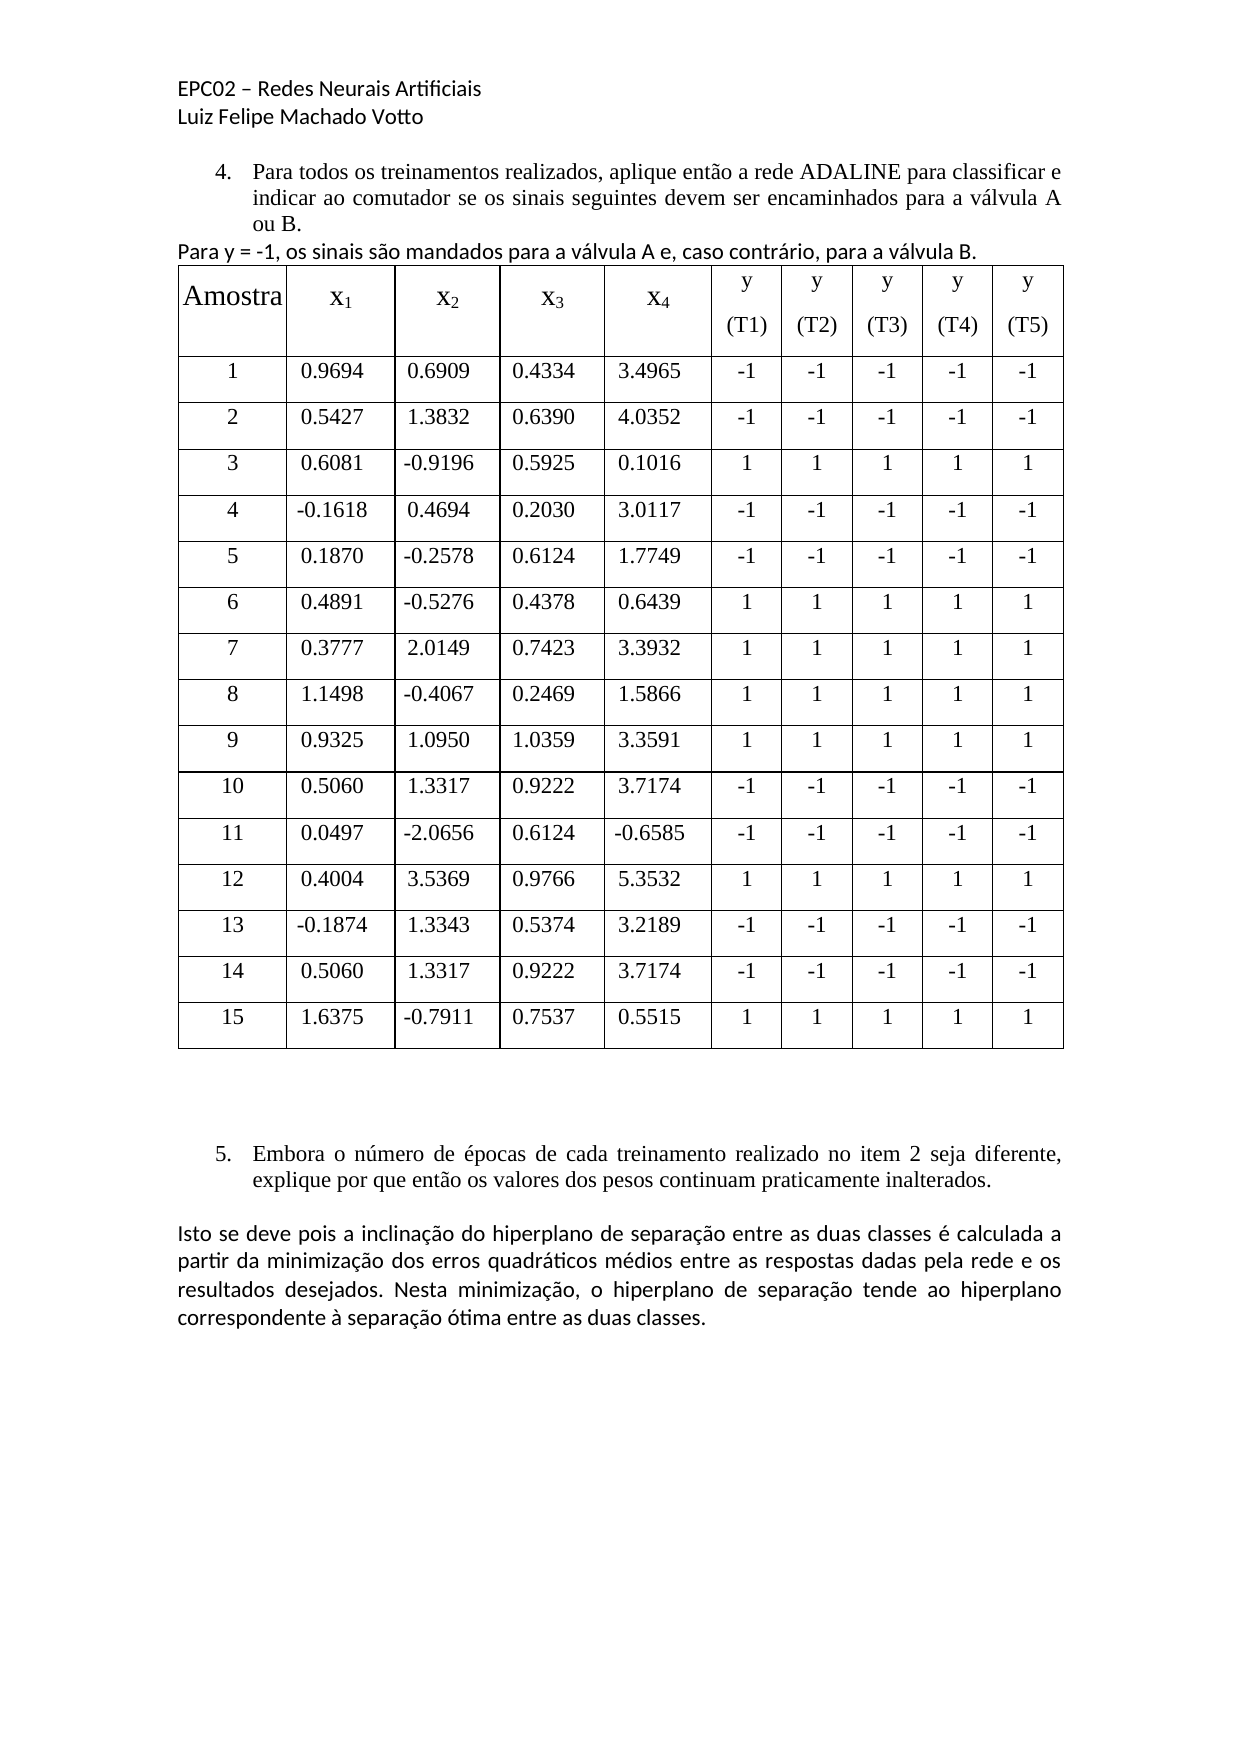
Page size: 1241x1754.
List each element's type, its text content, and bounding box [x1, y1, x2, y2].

table_cell 1 [993, 726, 1063, 771]
table_cell 1 [993, 680, 1063, 725]
table_cell 3.0117 [605, 496, 711, 541]
table_cell -1 [712, 542, 781, 587]
table_cell 0.5374 [501, 911, 604, 956]
table_cell 1 [923, 1003, 992, 1048]
table_cell 1.0950 [396, 726, 499, 771]
table_cell -1 [782, 542, 852, 587]
table_cell -1 [923, 496, 992, 541]
table_cell -1 [853, 496, 922, 541]
table_cell 1 [782, 865, 852, 910]
table_cell 1 [179, 357, 286, 402]
table_cell 4.0352 [605, 403, 711, 448]
table_cell 1 [712, 588, 781, 633]
table_cell 1 [993, 450, 1063, 494]
table_cell 10 [179, 773, 286, 818]
text Isto se deve pois a inclinação do hiperplano de separação entre as duas classes é calculada a partir da minimização dos erros quadráticos médios entre as respostas dadas pela rede e os resultados desejados. Nesta minimização, o hiperplano de separação tende ao hiperplano correspondente à separação ótima entre as duas classes. [177, 1219, 1063, 1331]
table_header x4 [605, 266, 711, 356]
table_cell -1 [923, 773, 992, 818]
table_cell 1 [923, 865, 992, 910]
table_cell 0.9325 [287, 726, 394, 771]
table_cell 1 [712, 450, 781, 494]
table_cell 1 [853, 450, 922, 494]
table_cell -1 [993, 403, 1063, 448]
table_cell -0.6585 [605, 819, 711, 864]
table_cell 0.0497 [287, 819, 394, 864]
table_cell -1 [782, 819, 852, 864]
table_cell 1.3832 [396, 403, 499, 448]
table_cell 1 [782, 450, 852, 494]
table_cell 1 [712, 865, 781, 910]
table_cell 0.6081 [287, 450, 394, 494]
table_cell 0.5925 [501, 450, 604, 494]
table_cell 0.5515 [605, 1003, 711, 1048]
table_cell 0.1016 [605, 450, 711, 494]
table_cell 1.6375 [287, 1003, 394, 1048]
table_header y (T5) [993, 266, 1063, 356]
table_cell 1 [853, 726, 922, 771]
table_cell -1 [712, 819, 781, 864]
table_cell -2.0656 [396, 819, 499, 864]
table_cell -1 [853, 357, 922, 402]
table_cell 5 [179, 542, 286, 587]
table_cell -1 [782, 496, 852, 541]
table_cell -1 [782, 403, 852, 448]
table_cell 0.7537 [501, 1003, 604, 1048]
table_cell -1 [993, 957, 1063, 1002]
table_cell 0.1870 [287, 542, 394, 587]
table_cell 0.2469 [501, 680, 604, 725]
table_cell -1 [853, 819, 922, 864]
table_cell 8 [179, 680, 286, 725]
table_cell 1 [782, 1003, 852, 1048]
table_cell -1 [923, 403, 992, 448]
table_cell -1 [993, 496, 1063, 541]
table_cell 1 [782, 634, 852, 679]
table_cell 1 [853, 588, 922, 633]
table_cell -1 [853, 403, 922, 448]
table_cell 0.3777 [287, 634, 394, 679]
table_cell -0.7911 [396, 1003, 499, 1048]
table_cell 0.4694 [396, 496, 499, 541]
list Para todos os treinamentos realizados, aplique então a rede ADALINE para classificar e indicar ao comutador se os sinais seguintes devem ser encaminhados para a válvula A ou B. [215, 158, 1063, 237]
table_cell 0.6909 [396, 357, 499, 402]
table_cell 0.6124 [501, 819, 604, 864]
table_cell -1 [993, 542, 1063, 587]
table_cell 1 [712, 726, 781, 771]
table_cell 1 [923, 726, 992, 771]
table_cell 11 [179, 819, 286, 864]
table_cell -0.5276 [396, 588, 499, 633]
table_header y (T2) [782, 266, 852, 356]
table_cell 1 [993, 1003, 1063, 1048]
table_cell 1 [993, 865, 1063, 910]
table_header Amostra [179, 266, 286, 356]
table_header y (T4) [923, 266, 992, 356]
table_header x1 [287, 266, 394, 356]
table_cell -1 [923, 542, 992, 587]
table_cell 1 [993, 588, 1063, 633]
table_cell -0.1874 [287, 911, 394, 956]
table_cell 0.9222 [501, 773, 604, 818]
table_cell -0.1618 [287, 496, 394, 541]
table_cell 6 [179, 588, 286, 633]
table_cell -0.2578 [396, 542, 499, 587]
table_cell -1 [853, 773, 922, 818]
table_cell 1 [712, 680, 781, 725]
table_cell -1 [782, 357, 852, 402]
table_cell 1 [712, 1003, 781, 1048]
table_cell 1 [853, 1003, 922, 1048]
table_cell 3.5369 [396, 865, 499, 910]
table_cell -0.4067 [396, 680, 499, 725]
table_cell 3 [179, 450, 286, 494]
table_cell 3.2189 [605, 911, 711, 956]
table_header x3 [501, 266, 604, 356]
table_cell 1 [782, 726, 852, 771]
table_cell 1 [923, 450, 992, 494]
table_cell 5.3532 [605, 865, 711, 910]
table_cell -1 [712, 773, 781, 818]
table_cell 3.7174 [605, 957, 711, 1002]
table_cell 0.4891 [287, 588, 394, 633]
table_cell -1 [782, 911, 852, 956]
table_cell -1 [712, 911, 781, 956]
table_cell 1.3343 [396, 911, 499, 956]
table_cell 0.4004 [287, 865, 394, 910]
table_cell 0.9766 [501, 865, 604, 910]
table_cell 7 [179, 634, 286, 679]
table_cell 1 [853, 865, 922, 910]
table_cell 1 [853, 634, 922, 679]
table_cell 0.9222 [501, 957, 604, 1002]
table_cell 4 [179, 496, 286, 541]
table_cell -1 [712, 957, 781, 1002]
table_cell 0.5060 [287, 957, 394, 1002]
table_cell 0.4334 [501, 357, 604, 402]
table_cell 1 [712, 634, 781, 679]
table_cell 0.9694 [287, 357, 394, 402]
table_cell 2.0149 [396, 634, 499, 679]
table_cell 15 [179, 1003, 286, 1048]
table_cell -1 [853, 957, 922, 1002]
table_cell 3.4965 [605, 357, 711, 402]
table_cell -1 [712, 403, 781, 448]
table_cell 1 [782, 680, 852, 725]
table_cell 3.3932 [605, 634, 711, 679]
table_cell 0.6390 [501, 403, 604, 448]
table_cell 13 [179, 911, 286, 956]
table_cell 1.5866 [605, 680, 711, 725]
list Embora o número de épocas de cada treinamento realizado no item 2 seja diferente, explique por que então os valores dos pesos continuam praticamente inalterados. [215, 1139, 1063, 1192]
table_cell -1 [993, 773, 1063, 818]
table_cell -1 [923, 357, 992, 402]
table_cell -1 [782, 773, 852, 818]
table_cell 2 [179, 403, 286, 448]
table_cell 0.5060 [287, 773, 394, 818]
table_cell 12 [179, 865, 286, 910]
table_cell 1 [853, 680, 922, 725]
table_cell -1 [923, 911, 992, 956]
table_cell 1.3317 [396, 957, 499, 1002]
table_cell -1 [853, 911, 922, 956]
table_cell 0.4378 [501, 588, 604, 633]
table_cell 0.2030 [501, 496, 604, 541]
table_cell 1 [993, 634, 1063, 679]
table_header y (T3) [853, 266, 922, 356]
table_cell 14 [179, 957, 286, 1002]
table_cell 1 [923, 634, 992, 679]
table_cell 1 [782, 588, 852, 633]
table_cell 0.5427 [287, 403, 394, 448]
table_cell -1 [993, 911, 1063, 956]
table_cell 1.7749 [605, 542, 711, 587]
text Para y = -1, os sinais são mandados para a válvula A e, caso contrário, para a válvula B. [177, 237, 1063, 265]
table_cell -1 [923, 957, 992, 1002]
table_header y (T1) [712, 266, 781, 356]
table_cell -1 [923, 819, 992, 864]
table_cell 0.7423 [501, 634, 604, 679]
table_cell 1 [923, 680, 992, 725]
table_cell -1 [853, 542, 922, 587]
table_cell 3.7174 [605, 773, 711, 818]
table_cell 1.1498 [287, 680, 394, 725]
table_header x2 [396, 266, 499, 356]
table_cell -1 [993, 357, 1063, 402]
table_cell 1.0359 [501, 726, 604, 771]
table_cell 0.6124 [501, 542, 604, 587]
table_cell -1 [993, 819, 1063, 864]
table_cell -1 [712, 357, 781, 402]
table_cell 1 [923, 588, 992, 633]
table_cell 3.3591 [605, 726, 711, 771]
table_cell 9 [179, 726, 286, 771]
table_cell -1 [782, 957, 852, 1002]
table_cell 1.3317 [396, 773, 499, 818]
table_cell -1 [712, 496, 781, 541]
table_cell -0.9196 [396, 450, 499, 494]
table_cell 0.6439 [605, 588, 711, 633]
